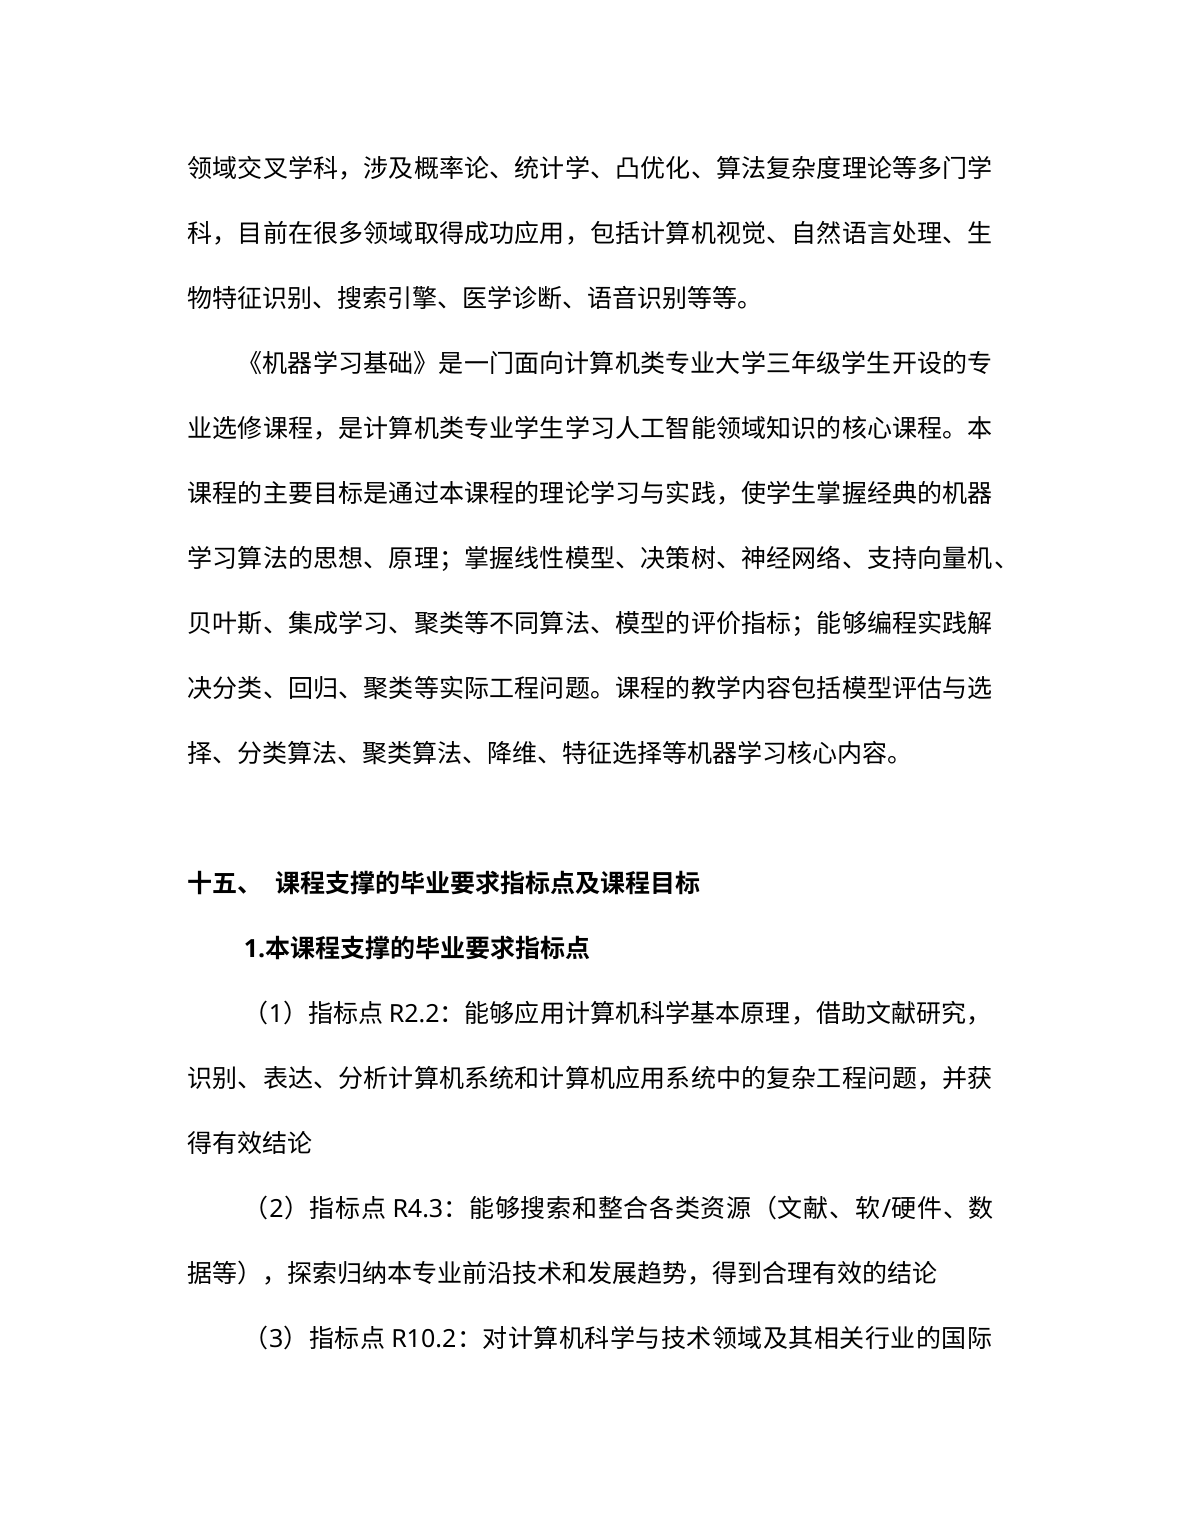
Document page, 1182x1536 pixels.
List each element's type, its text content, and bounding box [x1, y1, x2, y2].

text （2）指标点R4.3：能够搜索和整合各类资源（文献、软/硬件、数据等），探索归纳本专业前沿技术和发展趋势，得到合理有效的结论 [187, 1174, 994, 1304]
text 《机器学习基础》是一门面向计算机类专业大学三年级学生开设的专业选修课程，是计算机类专业学生学习人工智能领域知识的核心课程。本课程的主要目标是通过本课程的理论学习与实践，使学生掌握经典的机器学习算法的思想、原理；掌握线性模型、决策树、神经网络、支持向量机、贝叶斯、集成学习、聚类等不同算法、模型的评价指标；能够编程实践解决分类、回归、聚类等实际工程问题。课程的教学内容包括模型评估与选择、分类算法、聚类算法、降维、特征选择等机器学习核心内容。 [187, 329, 994, 784]
text 1.本课程支撑的毕业要求指标点 [187, 914, 994, 979]
list 课程支撑的毕业要求指标点及课程目标 [187, 849, 994, 914]
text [187, 1304, 994, 1369]
text （1）指标点R2.2：能够应用计算机科学基本原理，借助文献研究，识别、表达、分析计算机系统和计算机应用系统中的复杂工程问题，并获得有效结论 [187, 979, 994, 1174]
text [187, 134, 994, 329]
